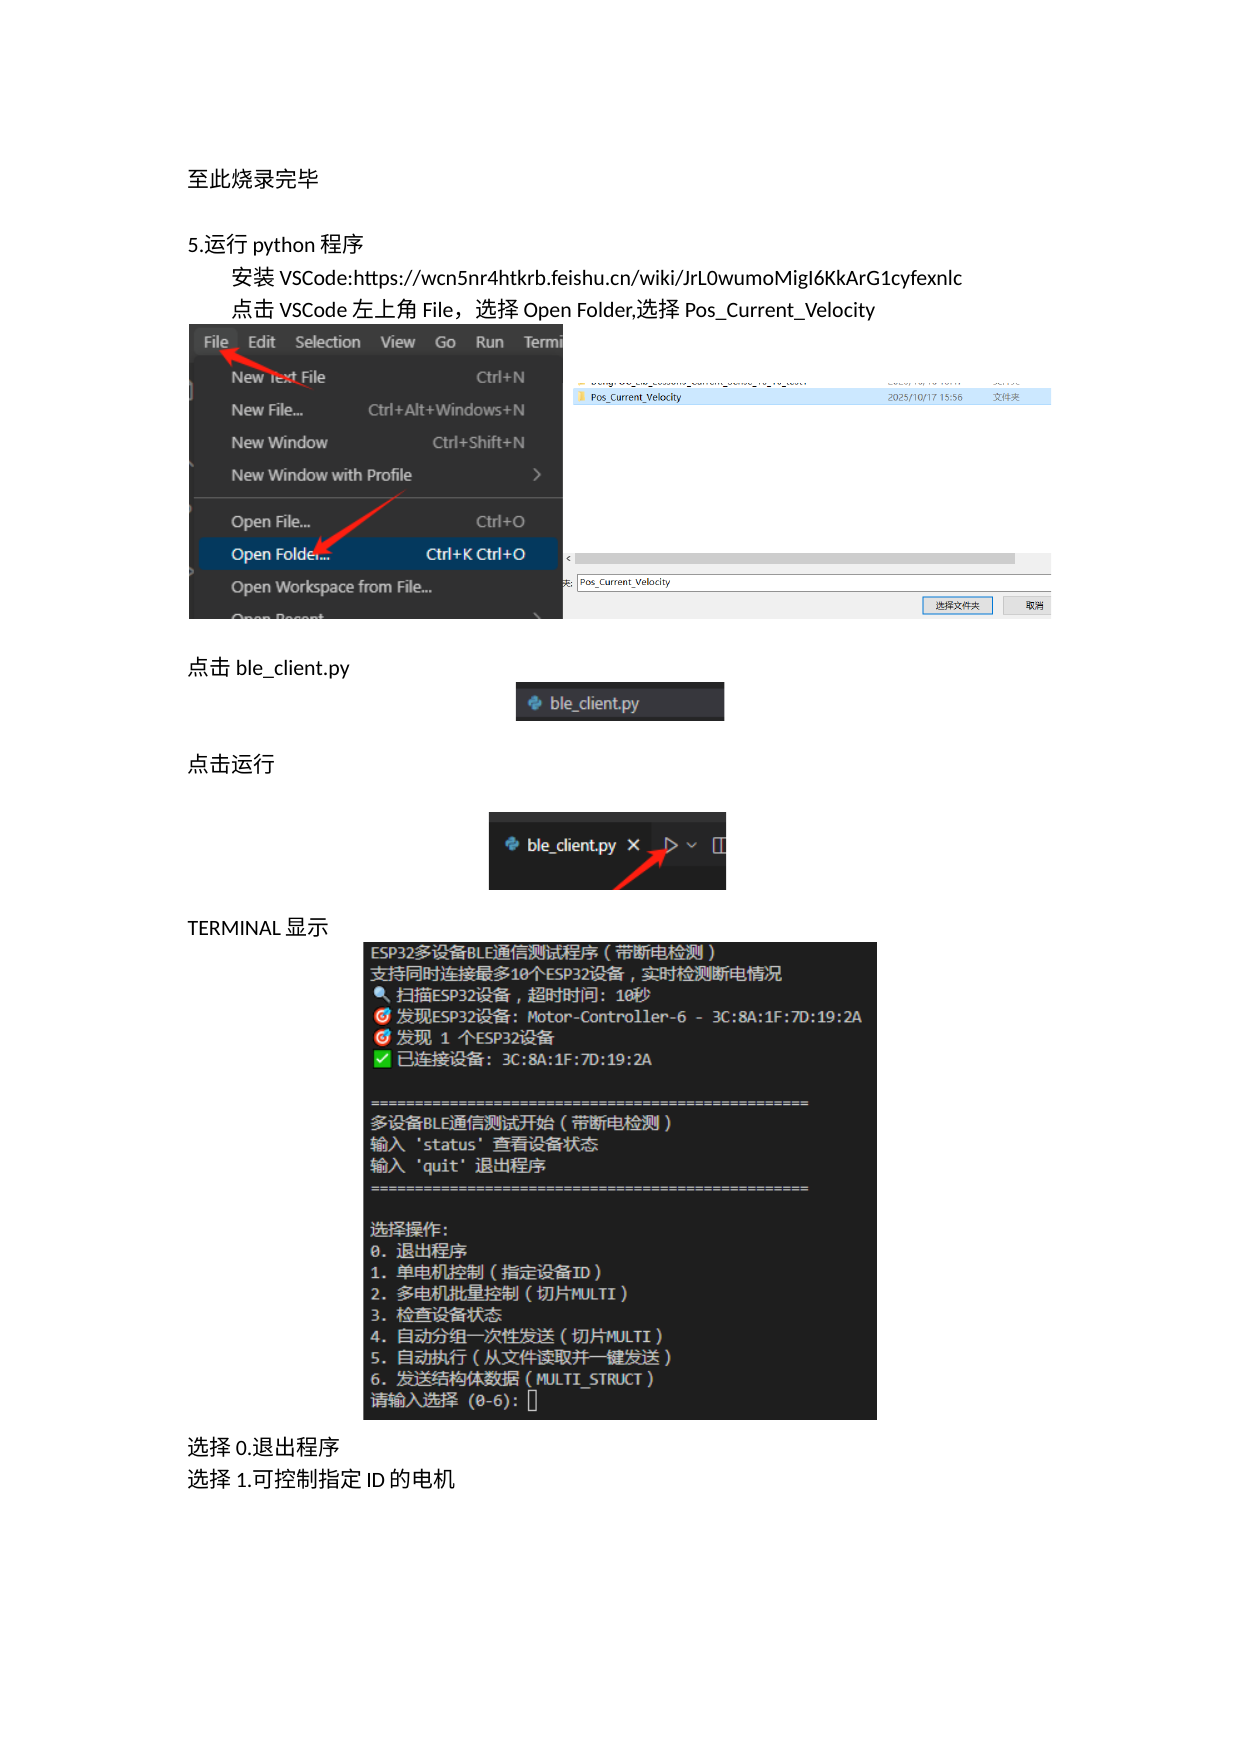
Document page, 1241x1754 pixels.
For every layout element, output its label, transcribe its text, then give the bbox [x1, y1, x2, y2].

text 至此烧录完毕 [187, 162, 1053, 194]
text 点击VSCode 左上角File，选择Open Folder,选择Pos_Current_Velocity [187, 292, 1053, 324]
text 安装VSCode:https://wcn5nr4htkrb.feishu.cn/wiki/JrL0wumoMigI6KkArG1cyfexnlc [187, 259, 1053, 292]
text 点击运行 [187, 747, 1053, 779]
picture [488, 812, 727, 890]
text TERMINAL显示 [187, 909, 1053, 942]
text 点击ble_client.py [187, 649, 1053, 682]
text 5.运行python程序 [187, 227, 1053, 259]
picture [363, 942, 877, 1420]
picture [515, 682, 725, 721]
picture [189, 324, 1052, 619]
text 选择1.可控制指定ID的电机 [187, 1462, 1053, 1494]
text 选择0.退出程序 [187, 1429, 1053, 1462]
